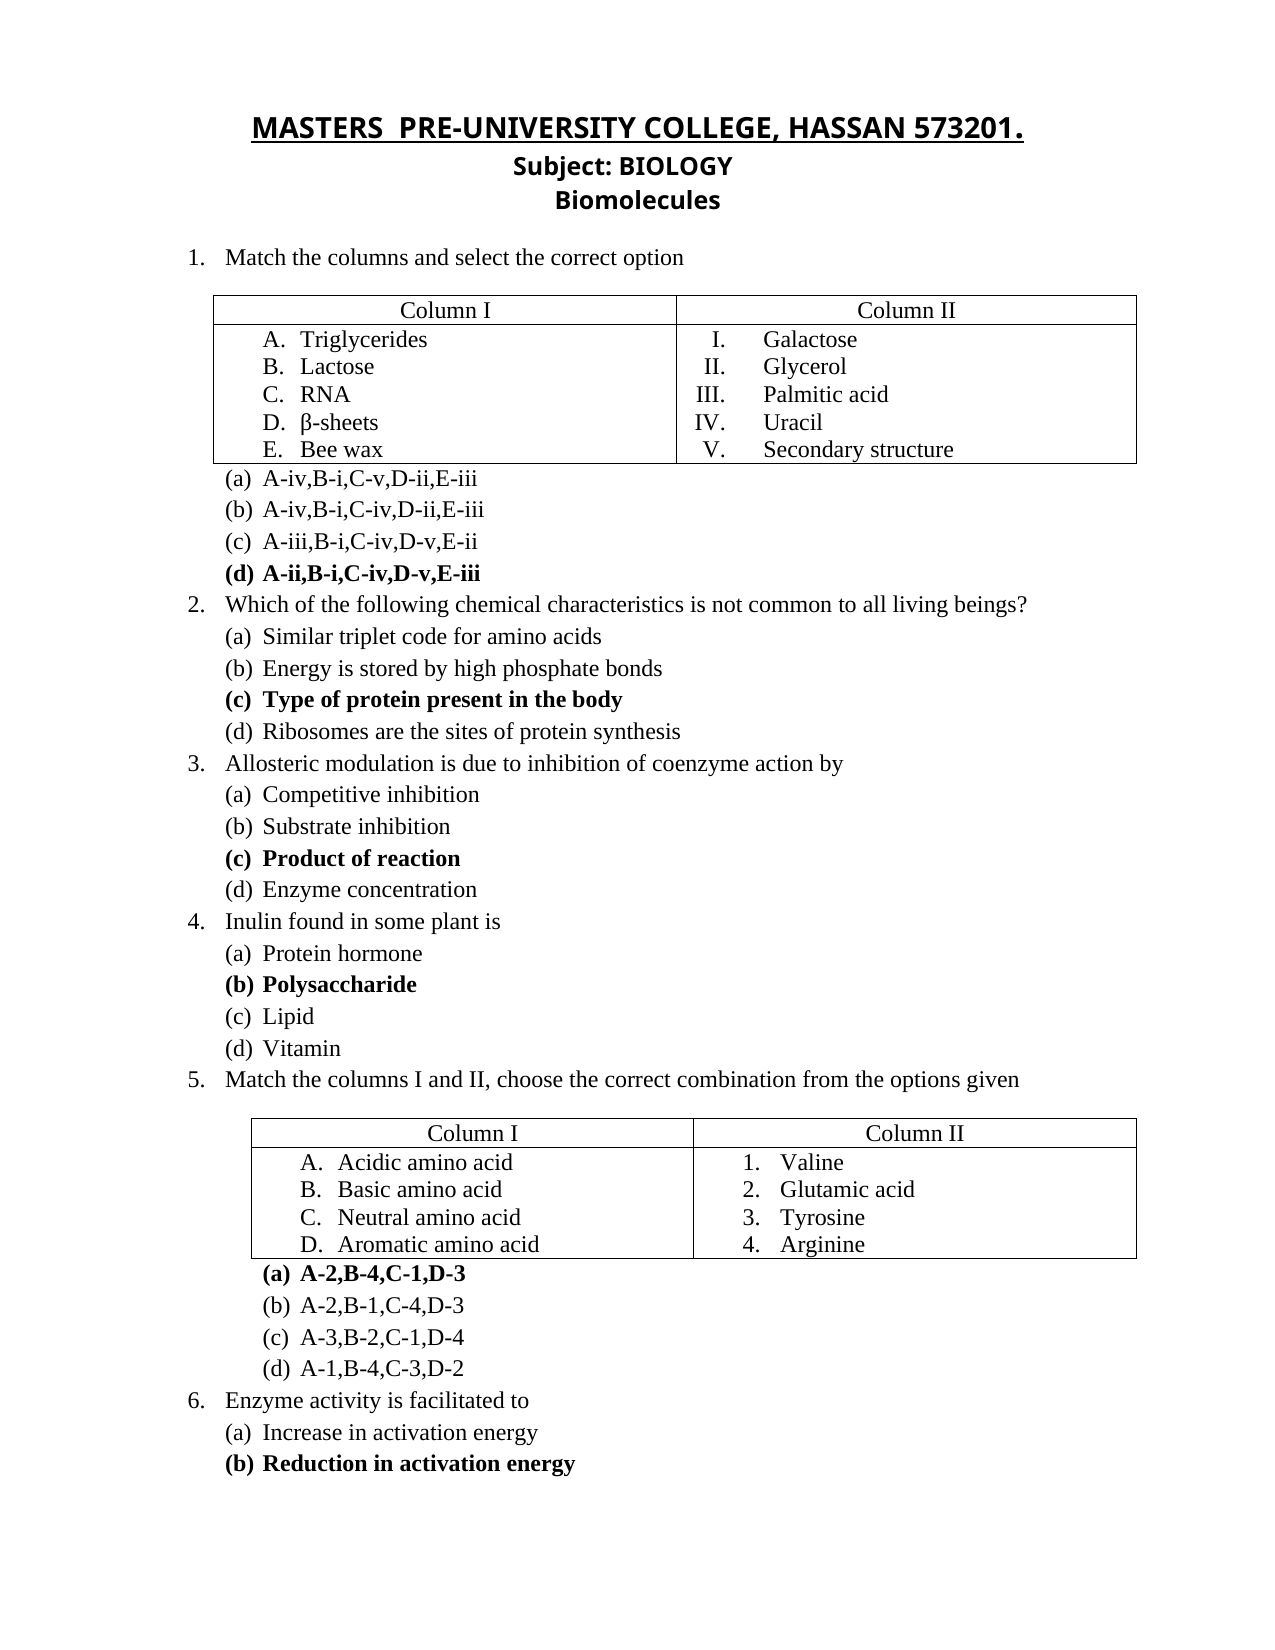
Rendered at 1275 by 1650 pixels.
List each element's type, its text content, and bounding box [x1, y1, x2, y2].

text MASTERS PRE-UNIVERSITY COLLEGE, HASSAN 573201. [150, 103, 1125, 148]
list Increase in activation energy [225, 1417, 1125, 1445]
list Type of protein present in the body [225, 686, 1125, 713]
list Allosteric modulation is due to inhibition of coenzyme action by [187, 749, 1125, 776]
list Energy is stored by high phosphate bonds [225, 654, 1125, 681]
table_cell Galactose Glycerol Palmitic acid Uracil Secondary structure [677, 325, 1136, 463]
list A-3,B-2,C-1,D-4 [262, 1322, 1125, 1350]
list A-2,B-1,C-4,D-3 [262, 1291, 1125, 1318]
table_cell Triglycerides Lactose RNA β-sheets Bee wax [214, 325, 676, 463]
list Similar triplet code for amino acids [225, 622, 1125, 650]
table_header Column I [252, 1119, 693, 1147]
list Inulin found in some plant is [187, 907, 1125, 935]
list A-iv,B-i,C-v,D-ii,E-iii [225, 464, 1125, 491]
text Biomolecules [150, 183, 1125, 217]
table_header Column II [694, 1119, 1136, 1147]
list A-iii,B-i,C-iv,D-v,E-ii [225, 527, 1125, 555]
list Subject: BIOLOGY [120, 148, 1125, 183]
list Reduction in activation energy [225, 1449, 1125, 1477]
table_header Column II [677, 296, 1136, 324]
list Product of reaction [225, 844, 1125, 871]
list A-1,B-4,C-3,D-2 [262, 1354, 1125, 1382]
list Polysaccharide [225, 971, 1125, 998]
list Which of the following chemical characteristics is not common to all living beings? [187, 591, 1125, 618]
list Enzyme concentration [225, 876, 1125, 903]
list Vitamin [225, 1034, 1125, 1061]
table_cell Valine Glutamic acid Tyrosine Arginine [694, 1148, 1136, 1258]
list Enzyme activity is facilitated to [187, 1386, 1125, 1413]
list Ribosomes are the sites of protein synthesis [225, 717, 1125, 745]
table_header Column I [214, 296, 676, 324]
list Protein hormone [225, 939, 1125, 966]
table_cell Acidic amino acid Basic amino acid Neutral amino acid Aromatic amino acid [252, 1148, 693, 1258]
list Substrate inhibition [225, 812, 1125, 840]
list Match the columns I and II, choose the correct combination from the options given [187, 1066, 1125, 1093]
list A-iv,B-i,C-iv,D-ii,E-iii [225, 496, 1125, 523]
list Lipid [225, 1002, 1125, 1030]
list A-ii,B-i,C-iv,D-v,E-iii [225, 559, 1125, 586]
list Match the columns and select the correct option [187, 243, 1125, 270]
list A-2,B-4,C-1,D-3 [262, 1259, 1125, 1287]
list Competitive inhibition [225, 781, 1125, 808]
